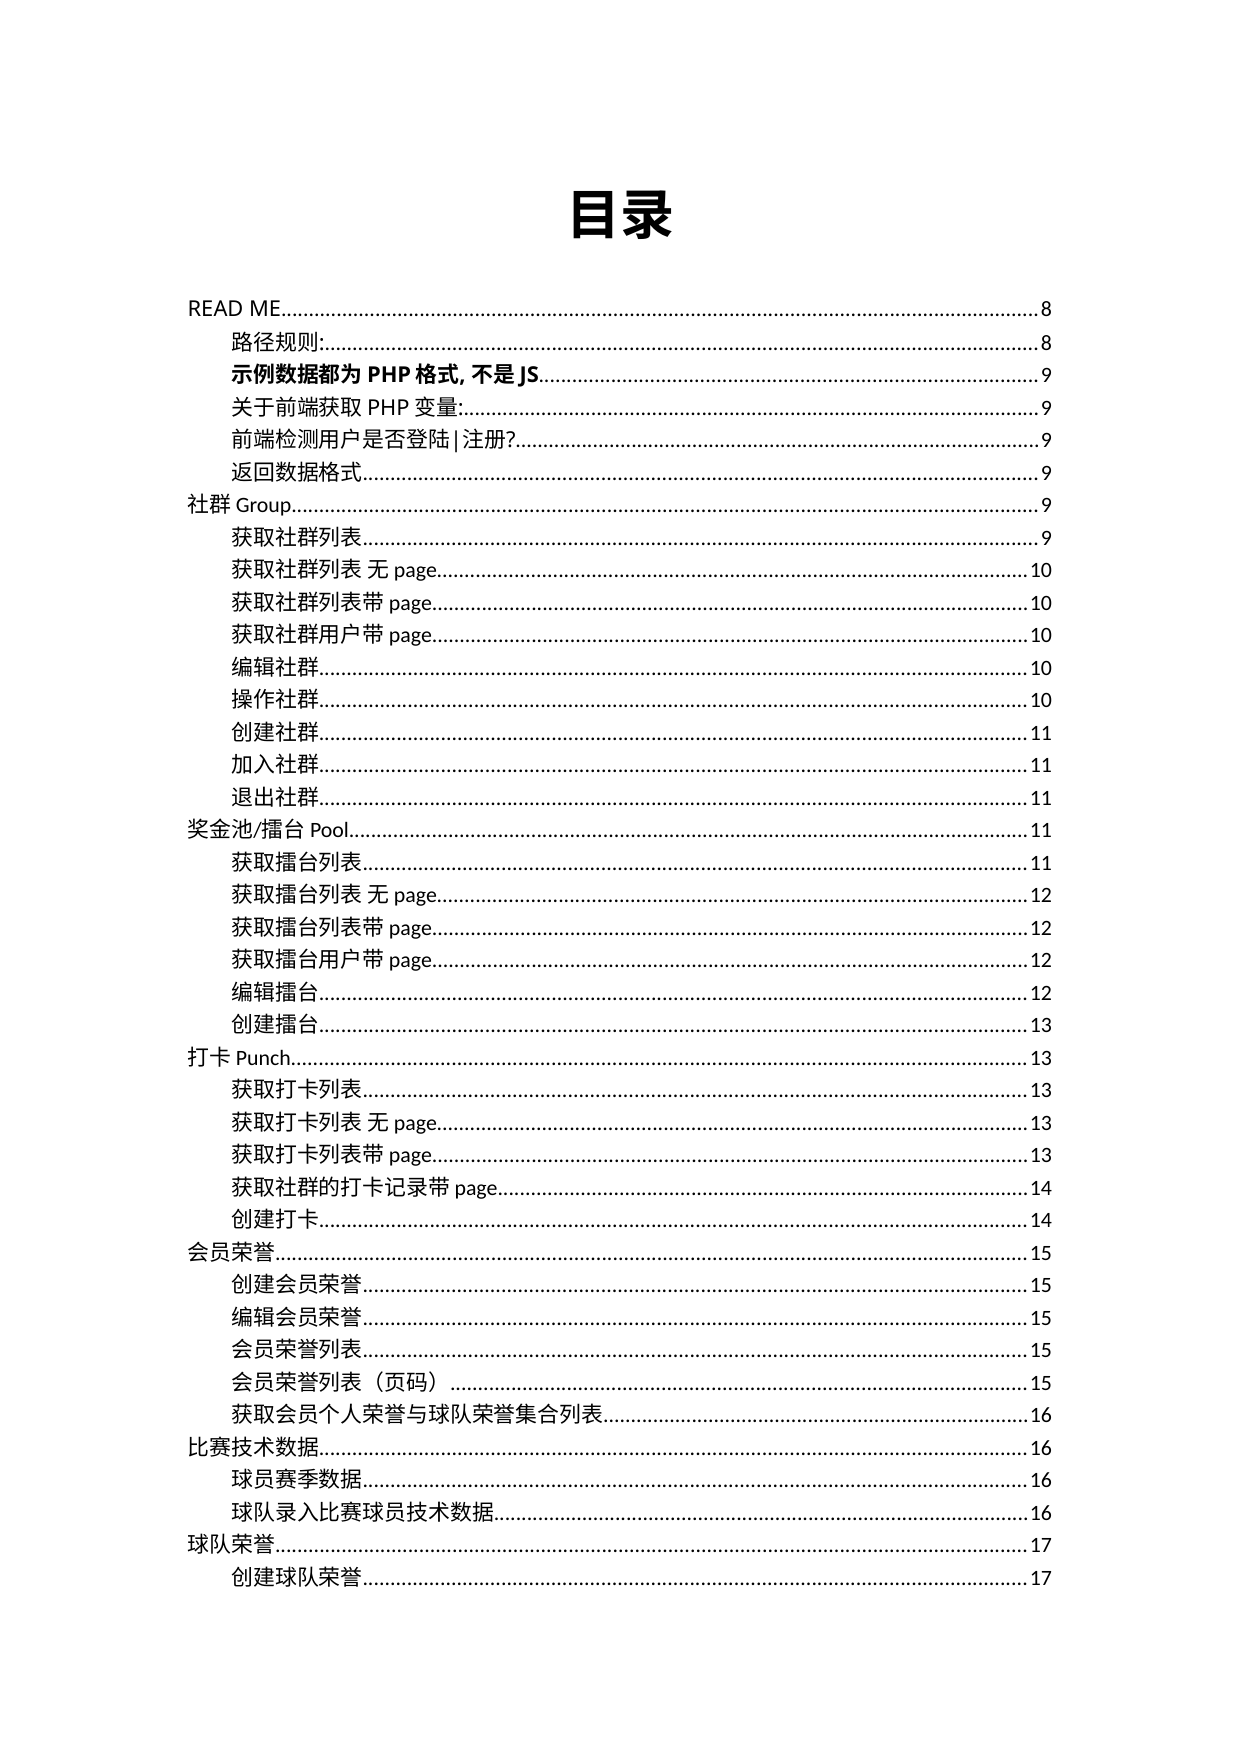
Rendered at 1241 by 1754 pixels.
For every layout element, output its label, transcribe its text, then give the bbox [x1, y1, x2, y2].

text 获取打卡列表 无page 13 [231, 1104, 1053, 1137]
text 会员荣誉列表 15 [231, 1332, 1053, 1364]
text 编辑擂台 12 [231, 974, 1053, 1007]
text 社群Group 9 [187, 487, 1053, 519]
text 返回数据格式 9 [231, 454, 1053, 487]
text 球员赛季数据 16 [231, 1462, 1053, 1494]
text 会员荣誉 15 [187, 1234, 1053, 1267]
text 目录 [187, 162, 1053, 259]
text 创建打卡 14 [231, 1202, 1053, 1234]
text 退出社群 11 [231, 779, 1053, 812]
text 获取社群列表带page 10 [231, 584, 1053, 617]
text 创建擂台 13 [231, 1007, 1053, 1039]
text 编辑社群 10 [231, 649, 1053, 682]
text 获取擂台列表带page 12 [231, 909, 1053, 942]
text 获取擂台列表 11 [231, 844, 1053, 877]
text 获取社群的打卡记录带page 14 [231, 1169, 1053, 1202]
text 会员荣誉列表（页码） 15 [231, 1364, 1053, 1397]
text 获取擂台列表 无page 12 [231, 877, 1053, 909]
text 创建社群 11 [231, 714, 1053, 747]
text 奖金池/擂台Pool 11 [187, 812, 1053, 844]
text 示例数据都为PHP格式, 不是JS 9 [231, 357, 1053, 389]
text 获取社群用户带page 10 [231, 617, 1053, 649]
text 获取社群列表 9 [231, 519, 1053, 552]
text READ ME 8 [187, 292, 1053, 324]
text 关于前端获取PHP变量: 9 [231, 389, 1053, 422]
text 获取打卡列表带page 13 [231, 1137, 1053, 1169]
text 获取会员个人荣誉与球队荣誉集合列表 16 [231, 1397, 1053, 1429]
text 获取社群列表 无page 10 [231, 552, 1053, 584]
text 获取打卡列表 13 [231, 1072, 1053, 1104]
text 球队录入比赛球员技术数据 16 [231, 1494, 1053, 1527]
text 前端检测用户是否登陆|注册? 9 [231, 422, 1053, 454]
text 打卡Punch 13 [187, 1039, 1053, 1072]
text 获取擂台用户带page 12 [231, 942, 1053, 974]
text 加入社群 11 [231, 747, 1053, 779]
text 创建球队荣誉 17 [231, 1559, 1053, 1592]
text 编辑会员荣誉 15 [231, 1299, 1053, 1332]
text 路径规则: 8 [231, 324, 1053, 357]
text 球队荣誉 17 [187, 1527, 1053, 1559]
text 比赛技术数据 16 [187, 1429, 1053, 1462]
text 操作社群 10 [231, 682, 1053, 714]
text 创建会员荣誉 15 [231, 1267, 1053, 1299]
